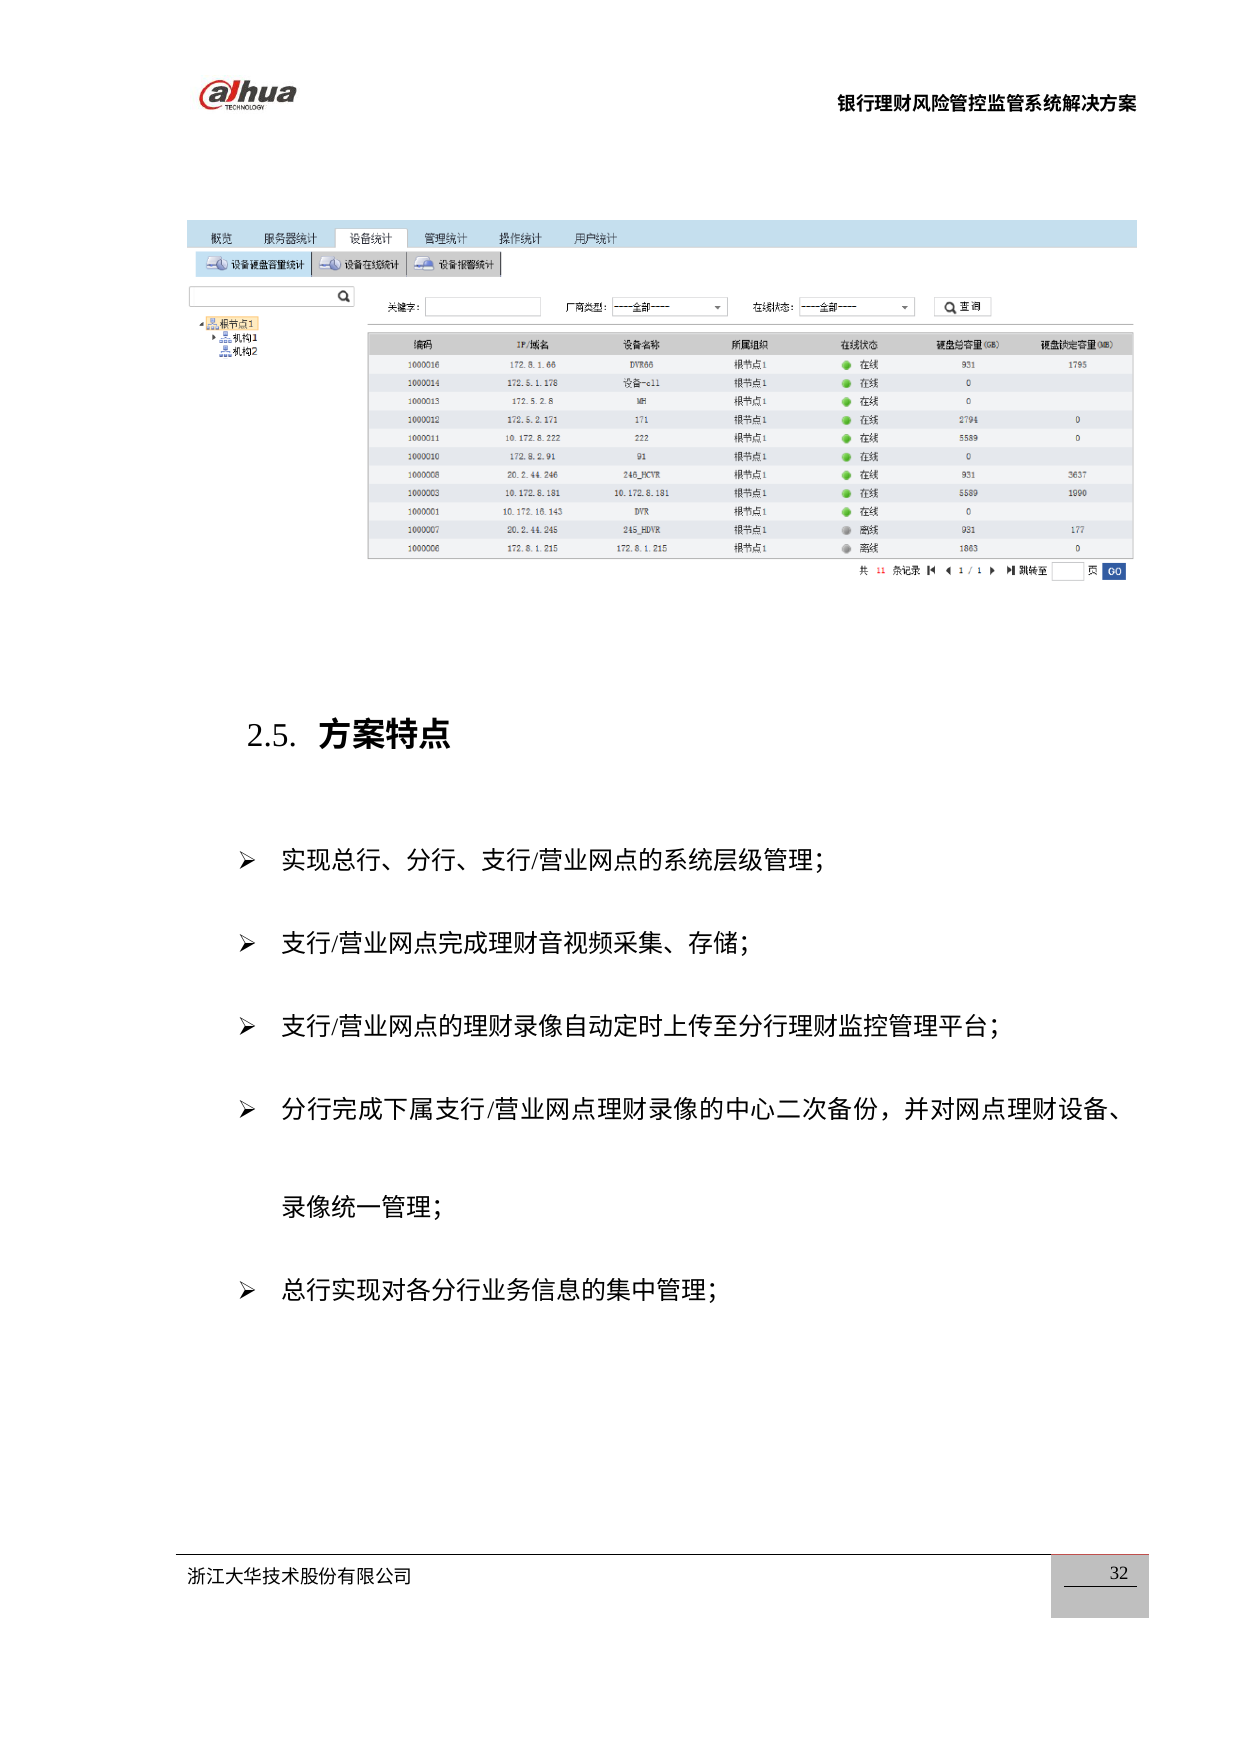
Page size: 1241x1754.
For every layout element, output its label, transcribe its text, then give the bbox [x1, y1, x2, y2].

subtitle 方案特点 [247, 699, 1137, 764]
list 分行完成下属支行/营业网点理财录像的中心二次备份，并对网点理财设备、录像统一管理； [237, 1076, 1137, 1238]
picture [190, 75, 307, 114]
list 实现总行、分行、支行/营业网点的系统层级管理； [237, 826, 1137, 891]
list 支行/营业网点的理财录像自动定时上传至分行理财监控管理平台； [237, 992, 1137, 1057]
picture [187, 220, 1137, 592]
list 支行/营业网点完成理财音视频采集、存储； [237, 909, 1137, 974]
list 总行实现对各分行业务信息的集中管理； [237, 1256, 1137, 1321]
